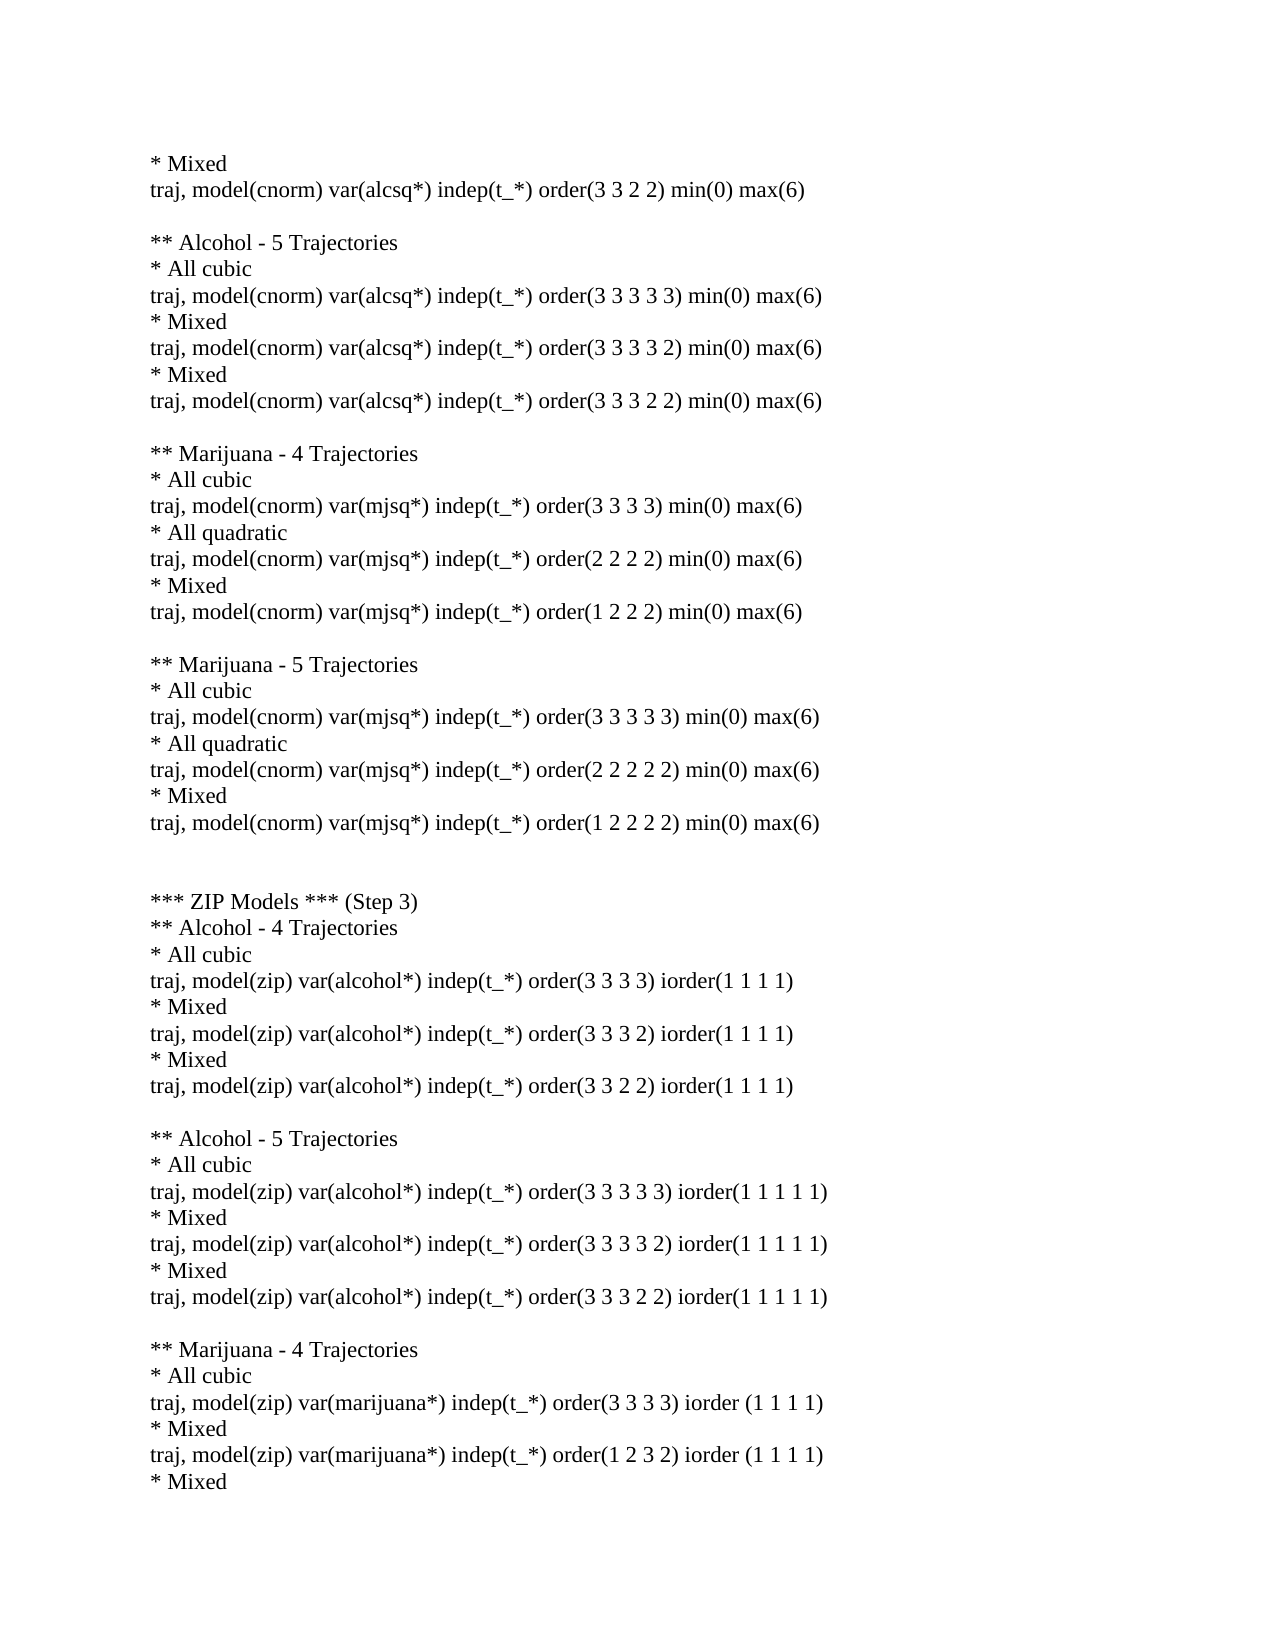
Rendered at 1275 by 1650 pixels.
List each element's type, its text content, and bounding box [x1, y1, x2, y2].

text ** Alcohol - 5 Trajectories [150, 229, 1125, 255]
text ** Marijuana - 5 Trajectories [150, 651, 1125, 677]
text traj, model(cnorm) var(alcsq*) indep(t_*) order(3 3 3 3 2) min(0) max(6) [150, 334, 1125, 361]
text ** Marijuana - 4 Trajectories [150, 1336, 1125, 1362]
text * All cubic [150, 255, 1125, 282]
text * All quadratic [150, 519, 1125, 545]
text traj, model(zip) var(alcohol*) indep(t_*) order(3 3 3 2) iorder(1 1 1 1) [150, 1020, 1125, 1046]
text traj, model(zip) var(alcohol*) indep(t_*) order(3 3 2 2) iorder(1 1 1 1) [150, 1072, 1125, 1099]
text * Mixed [150, 1415, 1125, 1441]
text traj, model(zip) var(alcohol*) indep(t_*) order(3 3 3 2 2) iorder(1 1 1 1 1) [150, 1283, 1125, 1309]
text * All cubic [150, 677, 1125, 703]
text * Mixed [150, 782, 1125, 809]
text * Mixed [150, 1257, 1125, 1283]
text traj, model(zip) var(alcohol*) indep(t_*) order(3 3 3 3) iorder(1 1 1 1) [150, 967, 1125, 993]
text * Mixed [150, 361, 1125, 387]
text traj, model(cnorm) var(alcsq*) indep(t_*) order(3 3 3 3 3) min(0) max(6) [150, 282, 1125, 308]
text traj, model(zip) var(alcohol*) indep(t_*) order(3 3 3 3 3) iorder(1 1 1 1 1) [150, 1178, 1125, 1204]
text traj, model(zip) var(marijuana*) indep(t_*) order(3 3 3 3) iorder (1 1 1 1) [150, 1389, 1125, 1415]
text * Mixed [150, 1046, 1125, 1072]
text * All cubic [150, 941, 1125, 967]
text traj, model(cnorm) var(mjsq*) indep(t_*) order(1 2 2 2) min(0) max(6) [150, 598, 1125, 624]
text traj, model(cnorm) var(alcsq*) indep(t_*) order(3 3 3 2 2) min(0) max(6) [150, 387, 1125, 413]
text traj, model(cnorm) var(mjsq*) indep(t_*) order(3 3 3 3 3) min(0) max(6) [150, 703, 1125, 730]
text * Mixed [150, 1468, 1125, 1494]
text ** Marijuana - 4 Trajectories [150, 440, 1125, 466]
text traj, model(zip) var(marijuana*) indep(t_*) order(1 2 3 2) iorder (1 1 1 1) [150, 1441, 1125, 1468]
text * All quadratic [150, 730, 1125, 756]
text traj, model(cnorm) var(mjsq*) indep(t_*) order(1 2 2 2 2) min(0) max(6) [150, 809, 1125, 835]
text traj, model(cnorm) var(mjsq*) indep(t_*) order(3 3 3 3) min(0) max(6) [150, 493, 1125, 519]
text traj, model(zip) var(alcohol*) indep(t_*) order(3 3 3 3 2) iorder(1 1 1 1 1) [150, 1231, 1125, 1257]
text * Mixed [150, 308, 1125, 334]
text * Mixed [150, 150, 1125, 176]
text * All cubic [150, 1362, 1125, 1389]
text * All cubic [150, 466, 1125, 493]
text *** ZIP Models *** (Step 3) [150, 888, 1125, 914]
text * All cubic [150, 1151, 1125, 1178]
text traj, model(cnorm) var(mjsq*) indep(t_*) order(2 2 2 2) min(0) max(6) [150, 545, 1125, 572]
text * Mixed [150, 572, 1125, 598]
text * Mixed [150, 993, 1125, 1020]
text traj, model(cnorm) var(mjsq*) indep(t_*) order(2 2 2 2 2) min(0) max(6) [150, 756, 1125, 782]
text ** Alcohol - 4 Trajectories [150, 914, 1125, 941]
text * Mixed [150, 1204, 1125, 1231]
text traj, model(cnorm) var(alcsq*) indep(t_*) order(3 3 2 2) min(0) max(6) [150, 176, 1125, 203]
text ** Alcohol - 5 Trajectories [150, 1125, 1125, 1151]
